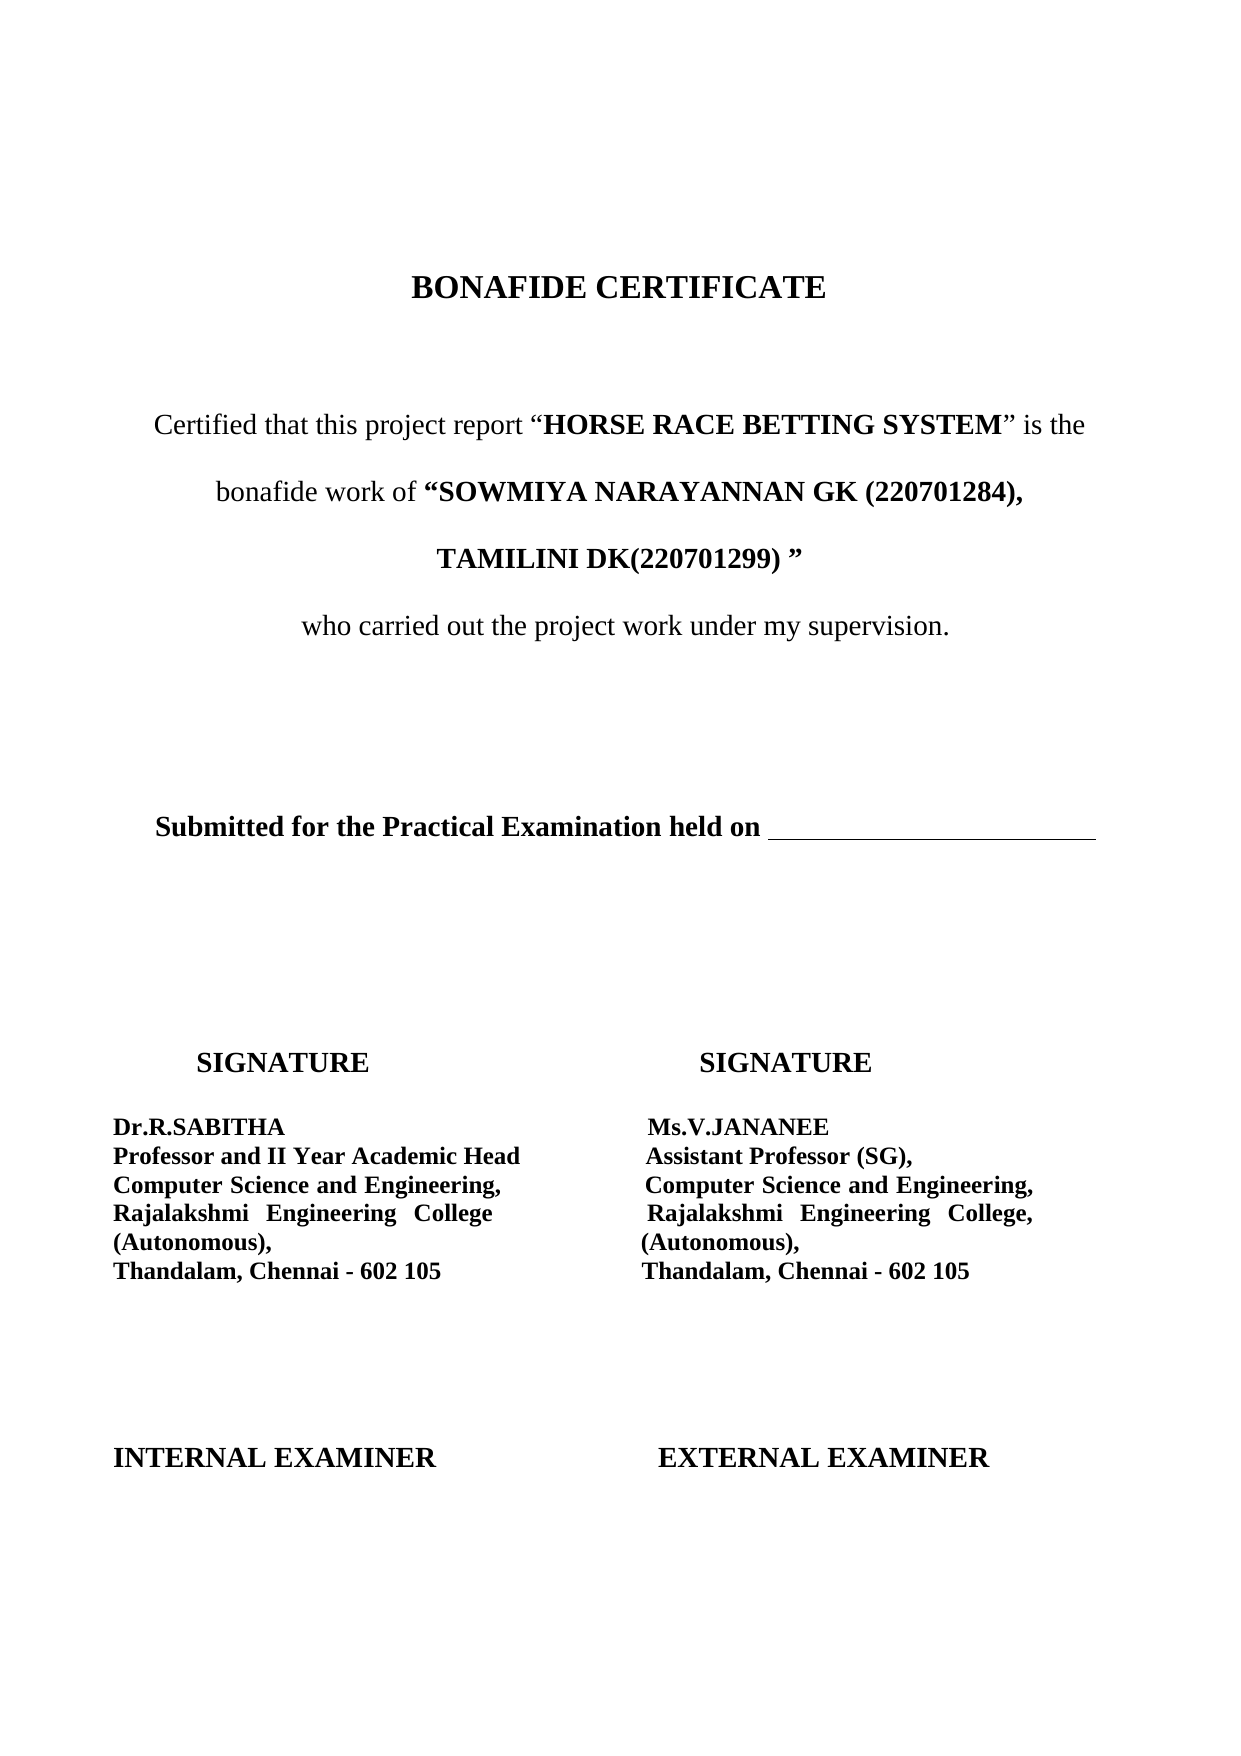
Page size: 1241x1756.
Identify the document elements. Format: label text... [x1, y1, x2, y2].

text Certified that this project report “HORSE RACE BETTING SYSTEM” is the bonafide work of “SOWMIYA NARAYANNAN GK (220701284), [123, 407, 1116, 507]
text TAMILINI DK(220701299) ” [123, 541, 1116, 574]
text Submitted for the Practical Examination held on [123, 809, 1127, 843]
text Computer Science and Engineering, Computer Science and Engineering, Rajalakshmi Engineering College Rajalakshmi Engineering College, (Autonomous), (Autonomous), [113, 1170, 1033, 1256]
text INTERNAL EXAMINER EXTERNAL EXAMINER [113, 1441, 1127, 1474]
text who carried out the project work under my supervision. [123, 608, 1127, 642]
text Dr.R.SABITHA Ms.V.JANANEE [113, 1112, 1127, 1141]
text BONAFIDE CERTIFICATE [250, 268, 988, 306]
text Thandalam, Chennai - 602 105 Thandalam, Chennai - 602 105 [113, 1256, 1127, 1285]
text Professor and II Year Academic Head Assistant Professor (SG), [113, 1141, 1127, 1170]
text SIGNATURE SIGNATURE [123, 1045, 1127, 1079]
